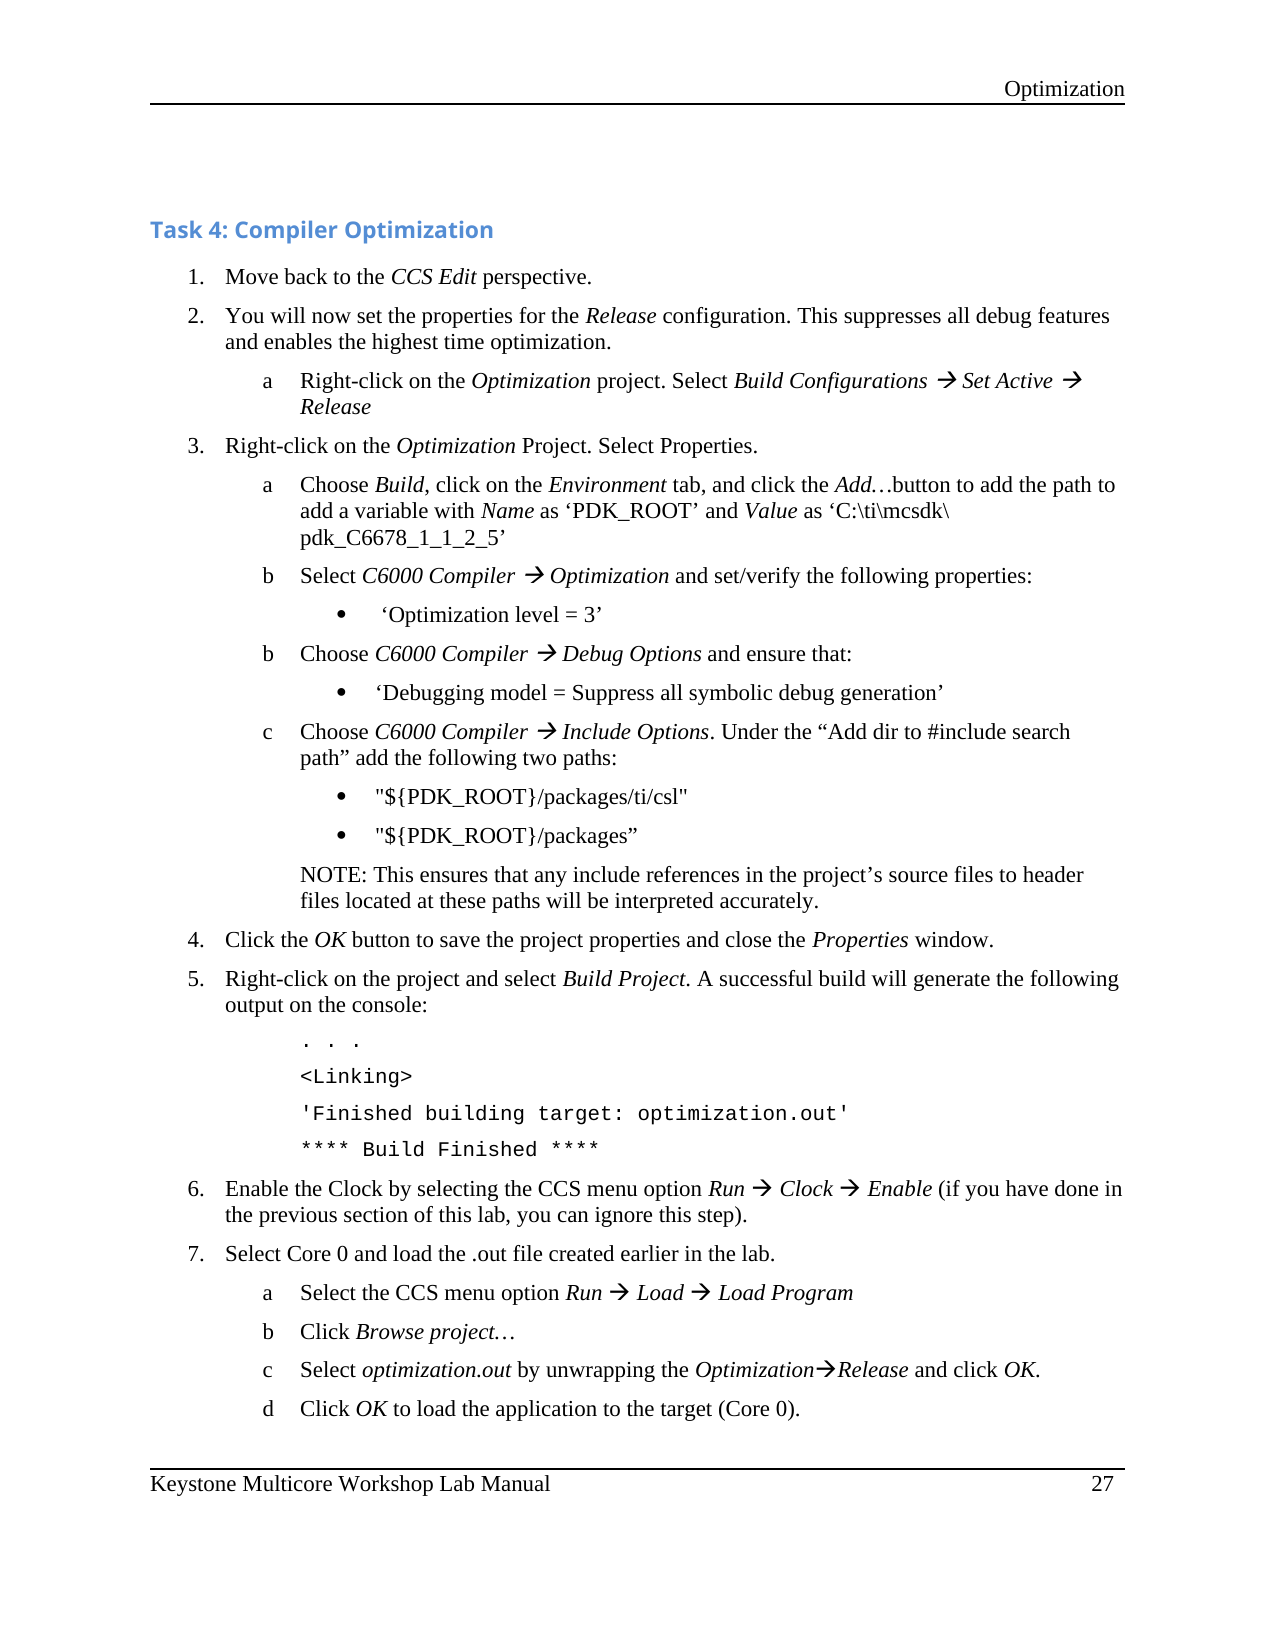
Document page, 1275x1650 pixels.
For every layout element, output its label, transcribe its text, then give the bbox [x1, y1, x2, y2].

list Enable the Clock by selecting the CCS menu option Run Clock Enable (if you have done in the previous section of this lab, you can ignore this step). [187, 1175, 1125, 1227]
list Choose C6000 Compiler Debug Options and ensure that: [262, 640, 1125, 667]
list You will now set the properties for the Release configuration. This suppresses all debug features and enables the highest time optimization. [187, 302, 1125, 354]
list Right-click on the project and select Build Project. A successful build will generate the following output on the console: [187, 965, 1125, 1018]
subtitle Task 4: Compiler Optimization [150, 214, 1125, 246]
list Select optimization.out by unwrapping the OptimizationRelease and click OK. [262, 1357, 1125, 1383]
list Click Browse project… [262, 1318, 1125, 1344]
list "${PDK_ROOT}/packages/ti/csl" [337, 783, 1125, 809]
list Click OK to load the application to the target (Core 0). [262, 1395, 1125, 1422]
list Select Core 0 and load the .out file created earlier in the lab. [187, 1240, 1125, 1266]
list Click the OK button to save the project properties and close the Properties window. [187, 926, 1125, 952]
list ‘Debugging model = Suppress all symbolic debug generation’ [337, 679, 1125, 706]
list Choose Build, click on the Environment tab, and click the Add…button to add the path to add a variable with Name as ‘PDK_ROOT’ and Value as ‘C:\ti\mcsdk\pdk_C6678_1_1_2_5’ [262, 471, 1125, 550]
text 'Finished building target: optimization.out' [300, 1102, 1125, 1126]
list Choose C6000 Compiler Include Options. Under the “Add dir to #include search path” add the following two paths: [262, 718, 1125, 771]
list ‘Optimization level = 3’ [337, 601, 1125, 628]
list Move back to the CCS Edit perspective. [187, 263, 1125, 289]
text <Linking> [300, 1066, 1125, 1090]
list Right-click on the Optimization Project. Select Properties. [187, 432, 1125, 458]
list Select the CCS menu option Run Load Load Program [262, 1279, 1125, 1305]
list Select C6000 Compiler Optimization and set/verify the following properties: [262, 563, 1125, 589]
list "${PDK_ROOT}/packages” [337, 822, 1125, 848]
text . . . [300, 1030, 1125, 1054]
text **** Build Finished **** [300, 1139, 1125, 1162]
text NOTE: This ensures that any include references in the project’s source files to header files located at these paths will be interpreted accurately. [300, 861, 1125, 914]
list Right-click on the Optimization project. Select Build Configurations Set Active Release [262, 367, 1125, 420]
